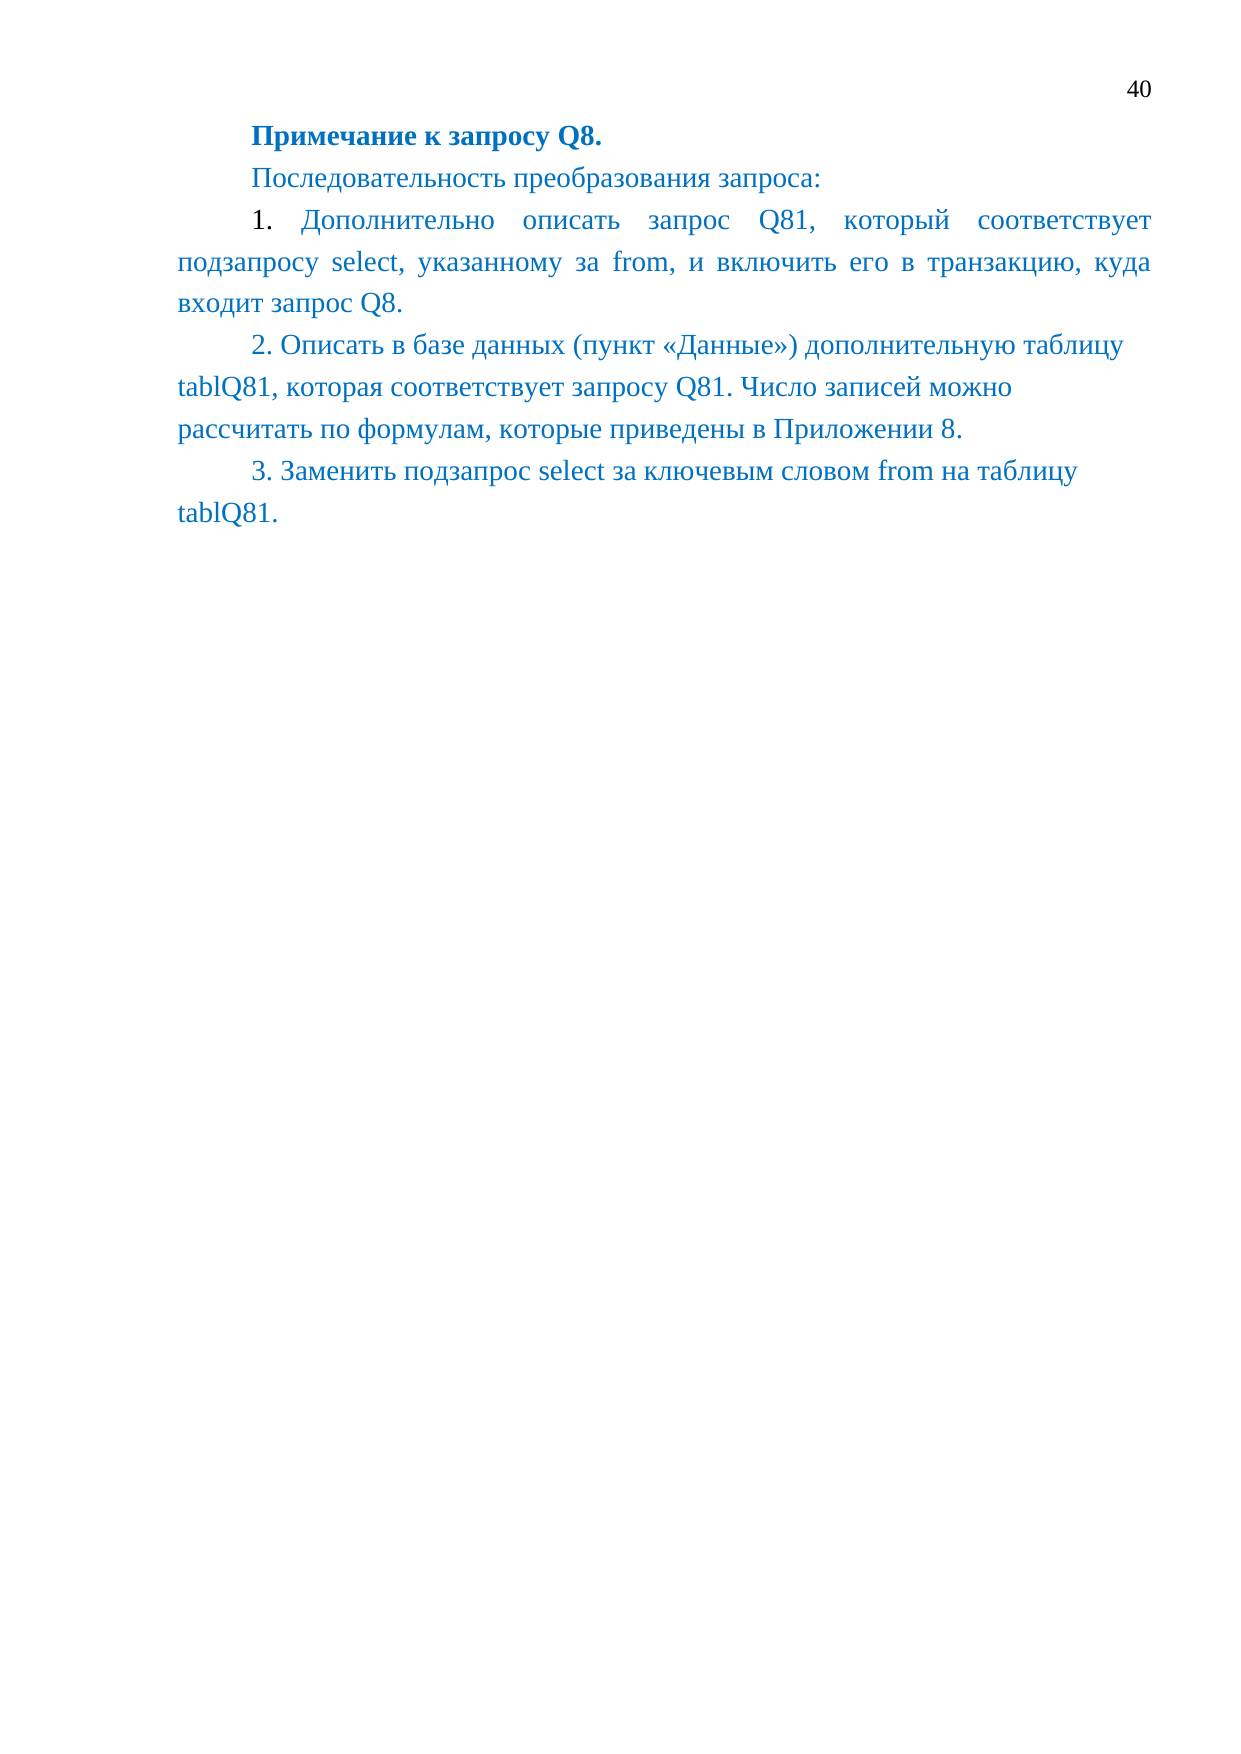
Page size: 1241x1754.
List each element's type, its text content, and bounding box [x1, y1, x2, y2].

text 3. Заменить подзапрос select за ключевым словом from на таблицу tablQ81. [177, 453, 1152, 528]
text Примечание к запросу Q8. [251, 118, 1152, 152]
text Последовательность преобразования запроса: [251, 160, 1152, 193]
text 2. Описать в базе данных (пункт «Данные») дополнительную таблицу tablQ81, которая соответствует запросу Q81. Число записей можно рассчитать по формулам, которые приведены в Приложении 8. [177, 327, 1152, 445]
text 1. Дополнительно описать запрос Q81, который соответствует подзапросу select, указанному за from, и включить его в транзакцию, куда входит запрос Q8. [177, 202, 1152, 319]
